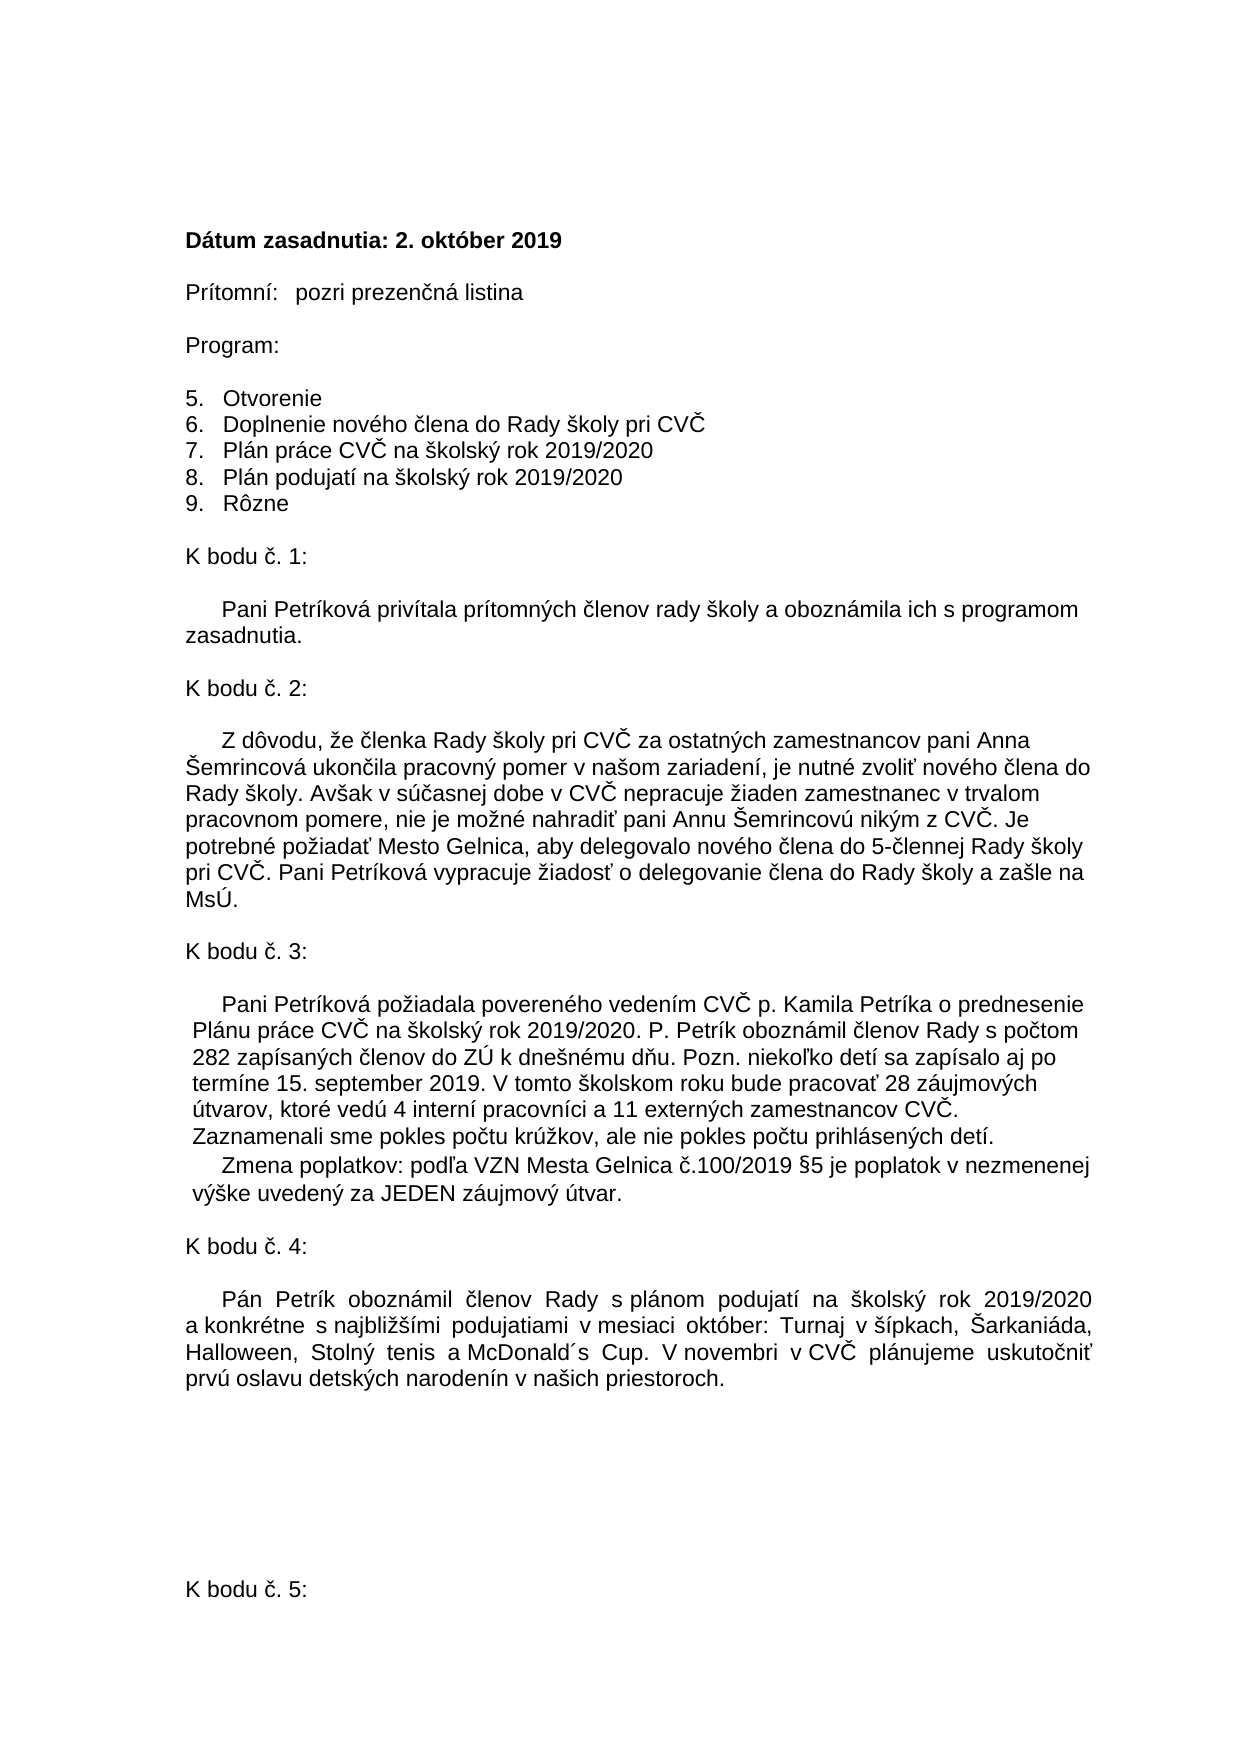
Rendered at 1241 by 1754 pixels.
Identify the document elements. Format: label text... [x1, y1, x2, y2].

text K bodu č. 3: [148, 938, 1093, 964]
text K bodu č. 1: [148, 543, 1093, 569]
text Pani Petríková požiadala povereného vedením CVČ p. Kamila Petríka o prednesenie Plánu práce CVČ na školský rok 2019/2020. P. Petrík oboznámil členov Rady s počtom 282 zapísaných členov do ZÚ k dnešnému dňu. Pozn. niekoľko detí sa zapísalo aj po termíne 15. september 2019. V tomto školskom roku bude pracovať 28 záujmových útvarov, ktoré vedú 4 interní pracovníci a 11 externých zamestnancov CVČ. Zaznamenali sme pokles počtu krúžkov, ale nie pokles počtu prihlásených detí. [192, 991, 1093, 1149]
text Pán Petrík oboznámil členov Rady s plánom podujatí na školský rok 2019/2020 a konkrétne s najbližšími podujatiami v mesiaci október: Turnaj v šípkach, Šarkaniáda, Halloween, Stolný tenis a McDonald´s Cup. V novembri v CVČ plánujeme uskutočniť prvú oslavu detských narodenín v našich priestoroch. [185, 1286, 1093, 1391]
text Dátum zasadnutia: 2. október 2019 [148, 227, 1093, 253]
list Doplnenie nového člena do Rady školy pri CVČ [185, 411, 1093, 437]
list Plán podujatí na školský rok 2019/2020 [185, 464, 1093, 490]
text Z dôvodu, že členka Rady školy pri CVČ za ostatných zamestnancov pani Anna Šemrincová ukončila pracovný pomer v našom zariadení, je nutné zvoliť nového člena do Rady školy. Avšak v súčasnej dobe v CVČ nepracuje žiaden zamestnanec v trvalom pracovnom pomere, nie je možné nahradiť pani Annu Šemrincovú nikým z CVČ. Je potrebné požiadať Mesto Gelnica, aby delegovalo nového člena do 5-člennej Rady školy pri CVČ. Pani Petríková vypracuje žiadosť o delegovanie člena do Rady školy a zašle na MsÚ. [185, 727, 1093, 912]
text K bodu č. 5: [148, 1576, 1093, 1602]
text Pani Petríková privítala prítomných členov rady školy a oboznámila ich s programom [148, 596, 1093, 622]
text K bodu č. 2: [185, 675, 1093, 701]
text Program: [148, 332, 1093, 358]
text zasadnutia. [148, 622, 1093, 648]
list Rôzne [185, 490, 1093, 517]
text Zmena poplatkov: podľa VZN Mesta Gelnica č.100/2019 §5 je poplatok v nezmenenej výške uvedený za JEDEN záujmový útvar. [192, 1149, 1093, 1207]
text K bodu č. 4: [148, 1233, 1093, 1259]
text Prítomní: pozri prezenčná listina [148, 279, 1093, 306]
list Plán práce CVČ na školský rok 2019/2020 [185, 437, 1093, 464]
list Otvorenie [185, 385, 1093, 411]
